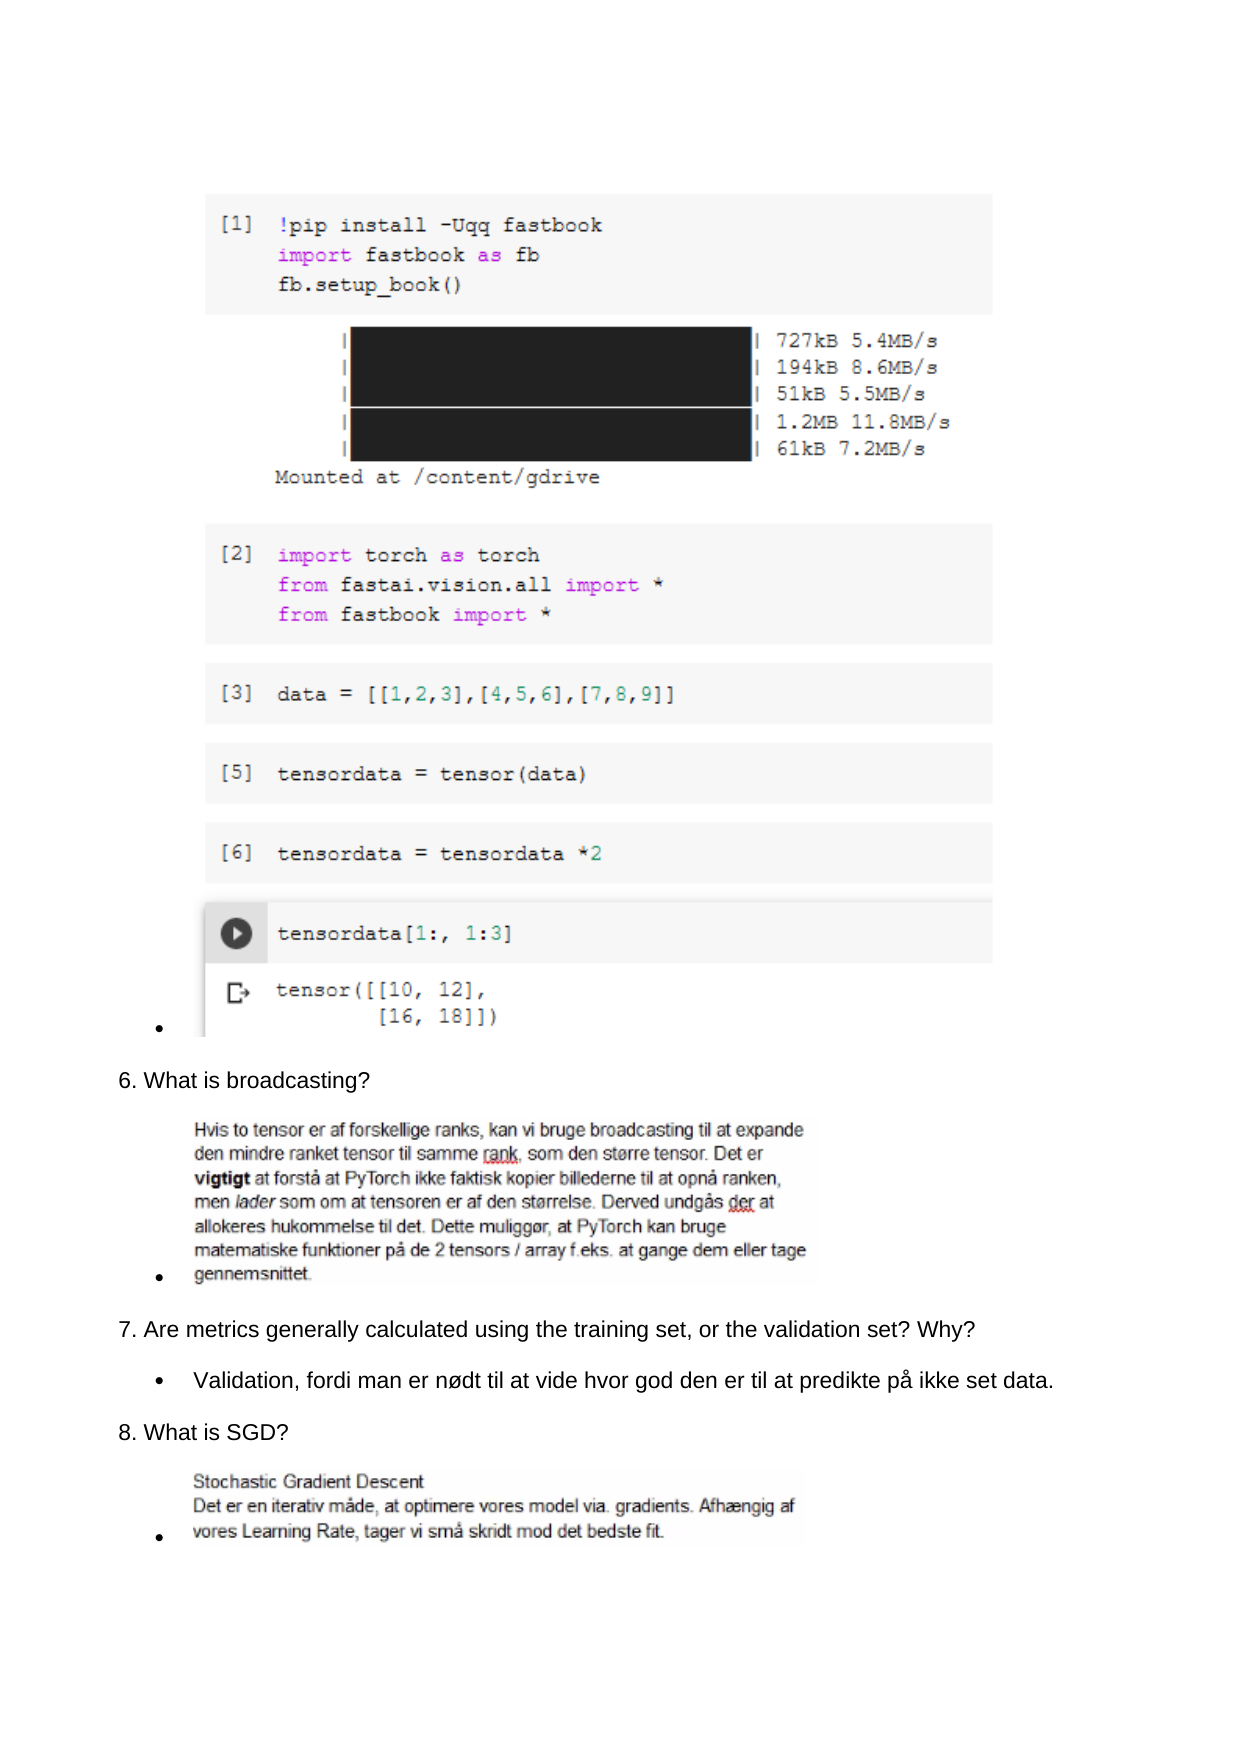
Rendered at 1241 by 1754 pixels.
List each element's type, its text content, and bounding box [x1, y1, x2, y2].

text 8. What is SGD? [118, 1419, 1122, 1445]
picture [193, 1118, 818, 1286]
text 7. Are metrics generally calculated using the training set, or the validation set? Why? [118, 1316, 1122, 1342]
picture [193, 177, 993, 1037]
text 6. What is broadcasting? [118, 1067, 1122, 1093]
list Validation, fordi man er nødt til at vide hvor god den er til at predikte på ikke set data. [156, 1367, 1122, 1394]
picture [193, 1470, 805, 1546]
